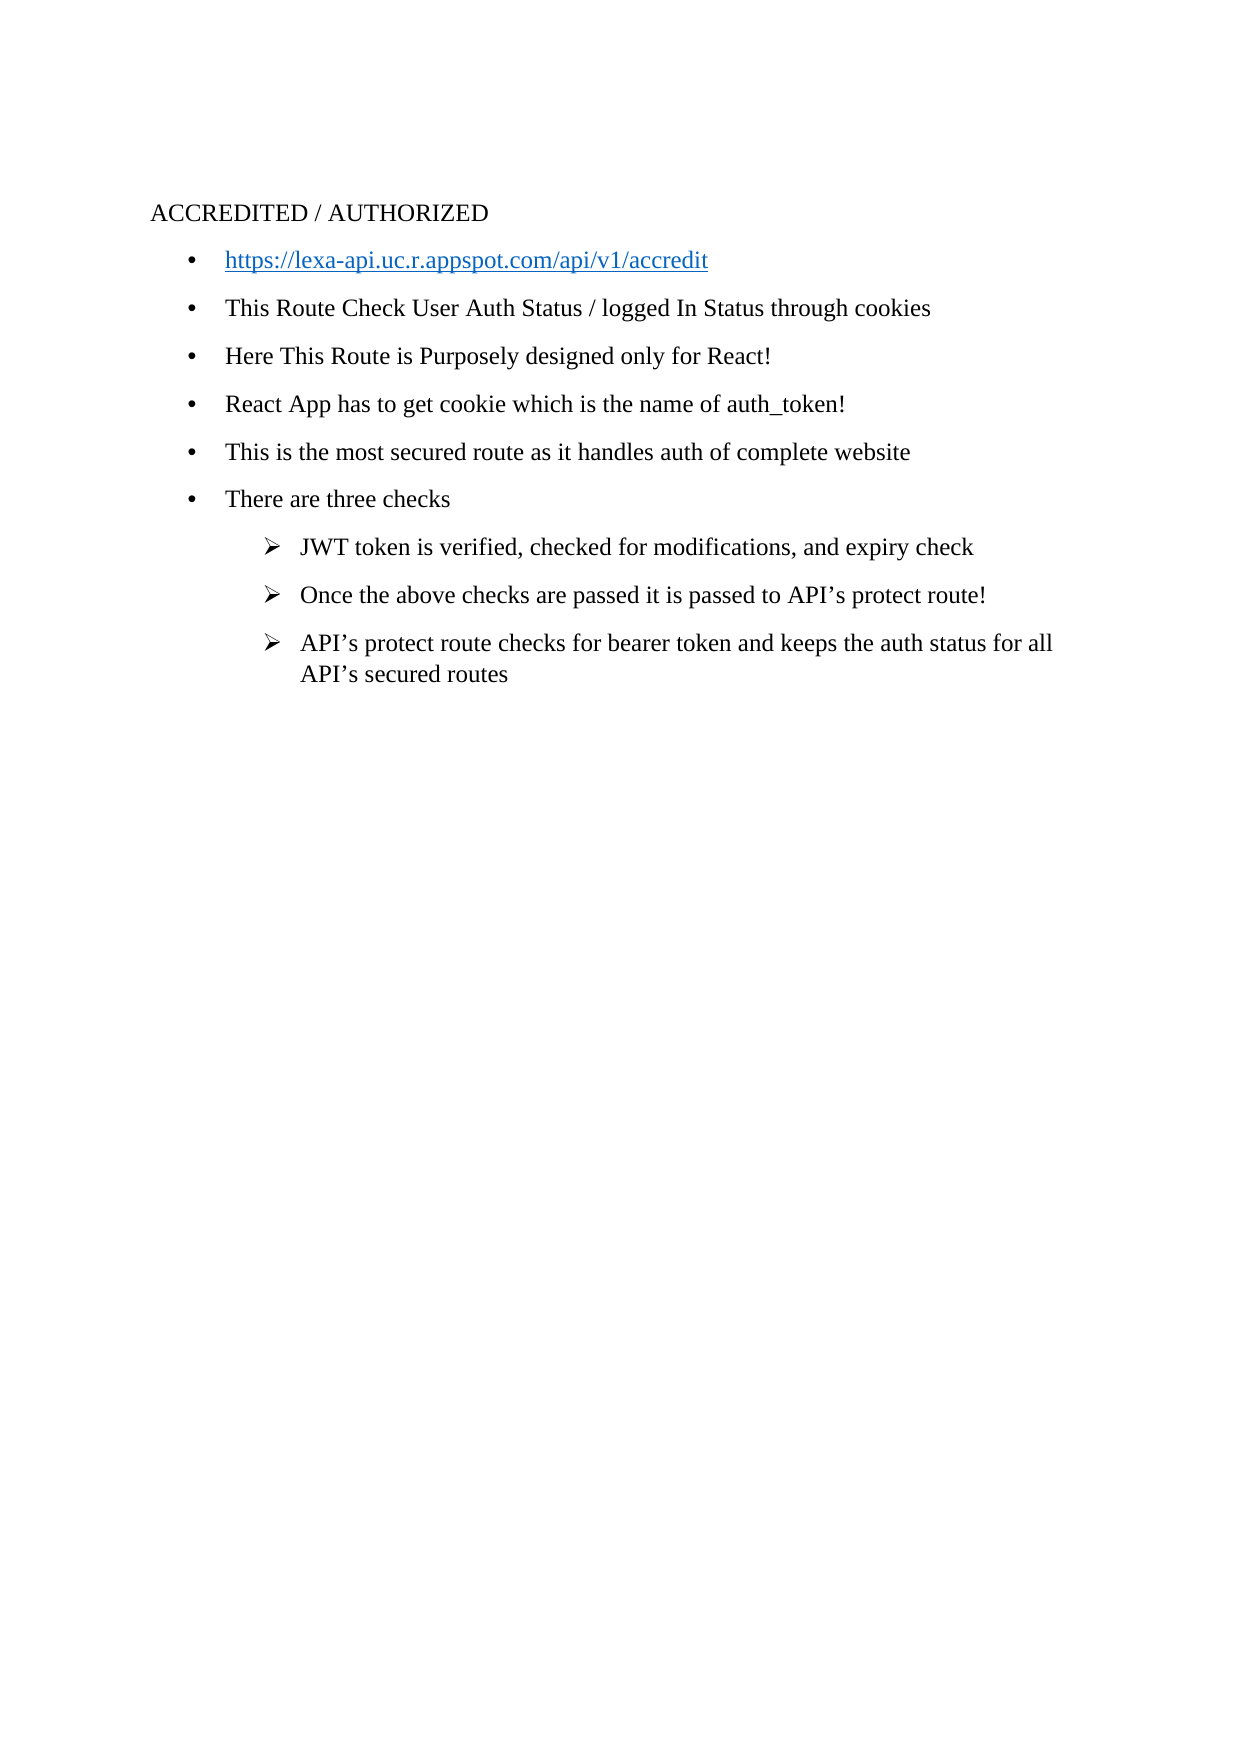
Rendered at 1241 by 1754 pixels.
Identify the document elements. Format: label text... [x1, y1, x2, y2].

list React App has to get cookie which is the name of auth_token! [187, 389, 1090, 418]
list Once the above checks are passed it is passed to API’s protect route! [262, 580, 1090, 609]
list This is the most secured route as it handles auth of complete website [187, 437, 1090, 466]
list JWT token is verified, checked for modifications, and expiry check [262, 532, 1090, 561]
list There are three checks [187, 484, 1090, 513]
list API’s protect route checks for bearer token and keeps the auth status for all API’s secured routes [262, 628, 1090, 687]
list https://lexa-api.uc.r.appspot.com/api/v1/accredit [187, 245, 1090, 274]
text ACCREDITED / AUTHORIZED [150, 198, 1090, 226]
list This Route Check User Auth Status / logged In Status through cookies [187, 293, 1090, 322]
list Here This Route is Purposely designed only for React! [187, 341, 1090, 370]
